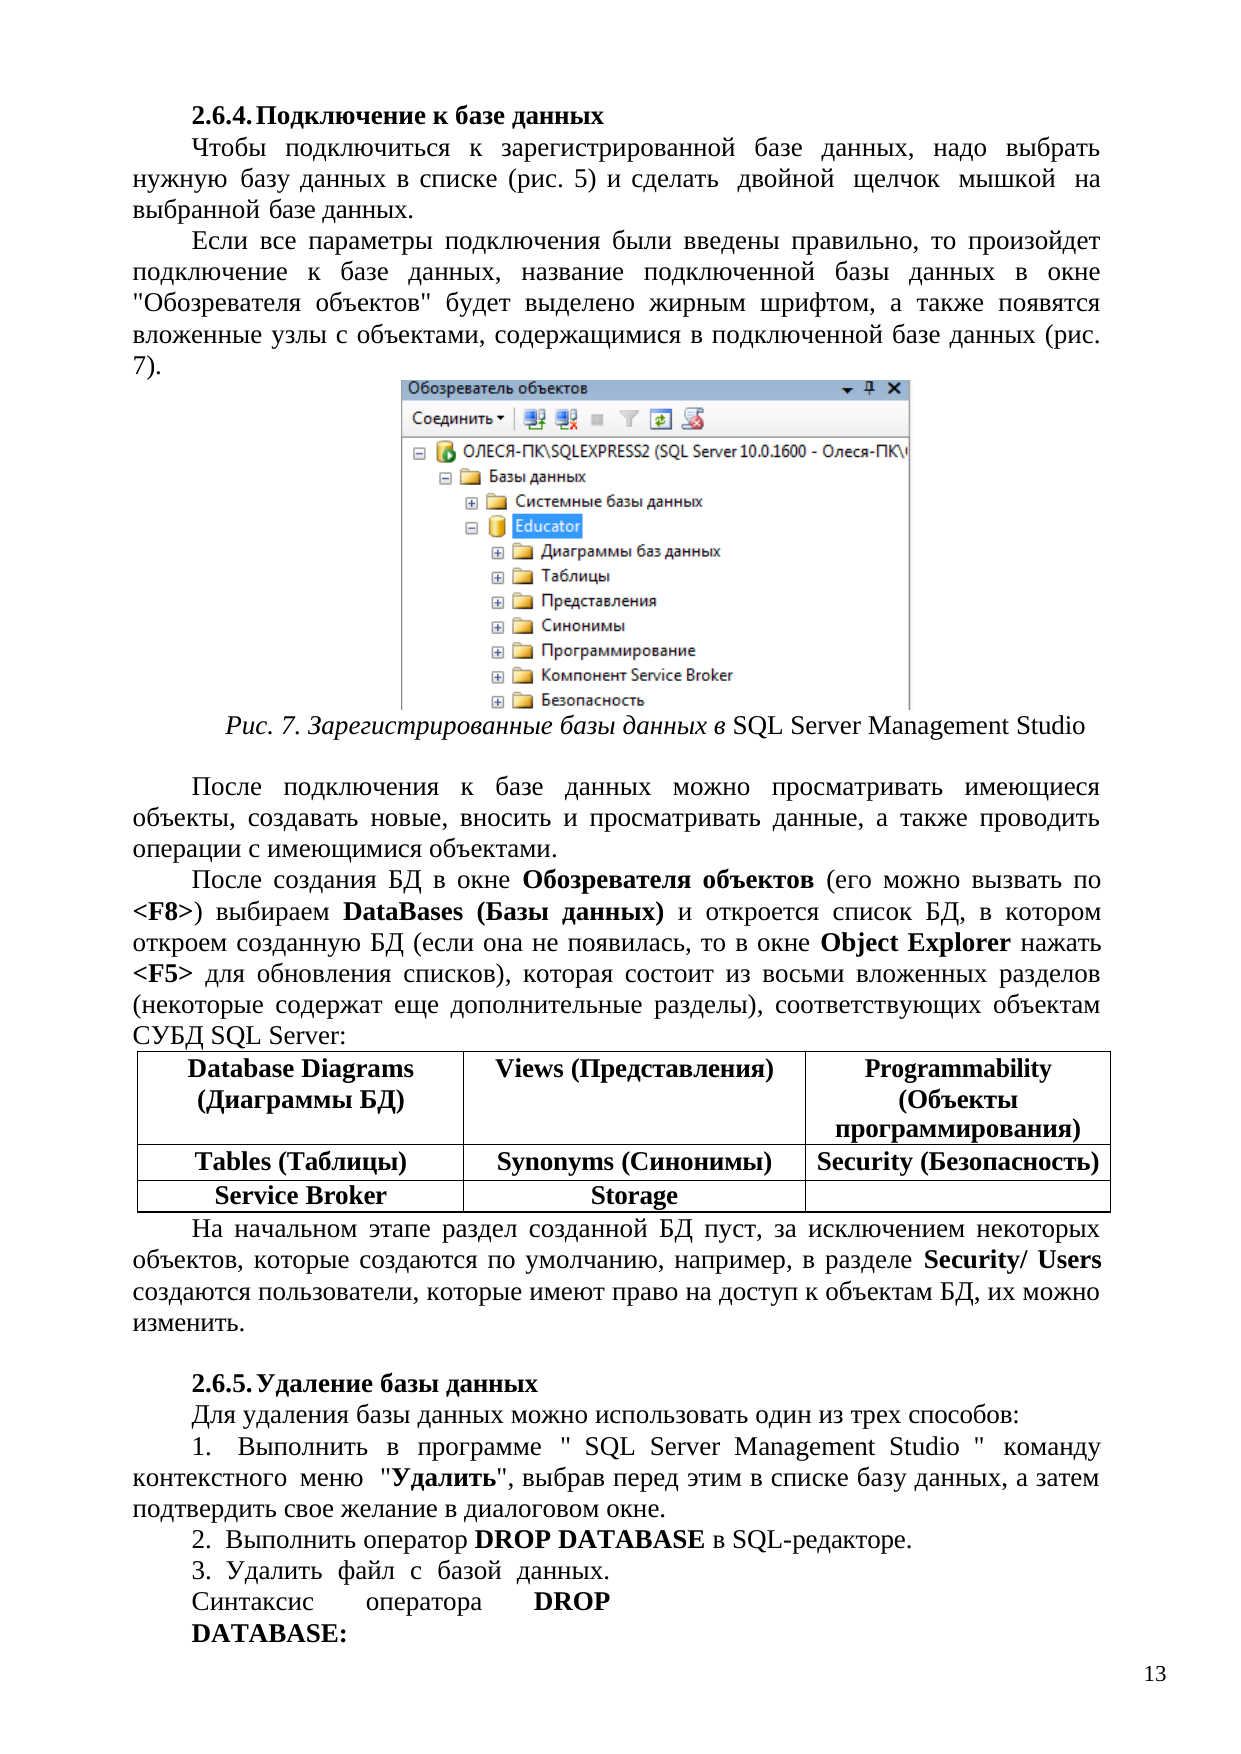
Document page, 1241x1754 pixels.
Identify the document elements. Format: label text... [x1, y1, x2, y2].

text Для удаления базы данных можно использовать один из трех способов: [191, 1399, 1166, 1430]
list Удалить файл с базой данных. Синтаксис оператора DROP DATABASE: [191, 1554, 610, 1648]
text После подключения к базе данных можно просматривать имеющиеся объекты, создавать новые, вносить и просматривать данные, а также проводить операции с имеющимися объектами. [132, 770, 1101, 863]
table_cell Security (Безопасность) [806, 1145, 1110, 1180]
text После создания БД в окне Обозревателя объектов (его можно вызвать по <F8>) выбираем DataBases (Базы данных) и откроется список БД, в котором откроем созданную БД (если она не появилась, то в окне Object Explorer нажать <F5> для обновления списков), которая состоит из восьми вложенных разделов (некоторые содержат еще дополнительные разделы), соответствующих объектам СУБД SQL Server: [132, 863, 1102, 1050]
subtitle Подключение к базе данных [191, 100, 1166, 131]
text Чтобы подключиться к зарегистрированной базе данных, надо выбрать нужную базу данных в списке (рис. 5) и сделать двойной щелчок мышкой на выбранной базе данных. [132, 131, 1101, 224]
list Выполнить в программе " SQL Server Management Studio " команду контекстного меню "Удалить", выбрав перед этим в списке базу данных, а затем подтвердить свое желание в диалоговом окне. [132, 1430, 1101, 1523]
table_cell Tables (Таблицы) [138, 1145, 463, 1180]
text Если все параметры подключения были введены правильно, то произойдет подключение к базе данных, название подключенной базы данных в окне "Обозревателя объектов" будет выделено жирным шрифтом, а также появятся вложенные узлы c объектами, содержащимися в подключенной базе данных (рис. 7). [132, 224, 1102, 380]
table_header Database Diagrams (Диаграммы БД) [138, 1052, 463, 1144]
table_header Programmability (Объекты программирования) [806, 1052, 1110, 1144]
subtitle Удаление базы данных [191, 1368, 1166, 1399]
list Выполнить оператор DROP DATABASE в SQL-редакторе. [191, 1523, 1166, 1554]
table_cell Service Broker [138, 1181, 463, 1211]
table_cell Synonyms (Синонимы) [464, 1145, 805, 1180]
picture [401, 380, 913, 710]
table_cell [806, 1181, 1110, 1211]
table_cell Storage [464, 1181, 805, 1211]
text На начальном этапе раздел созданной БД пуст, за исключением некоторых объектов, которые создаются по умолчанию, например, в разделе Security/ Users создаются пользователи, которые имеют право на доступ к объектам БД, их можно изменить. [132, 1212, 1102, 1337]
table_header Views (Представления) [464, 1052, 805, 1144]
text Рис. 7. Зарегистрированные базы данных в SQL Server Management Studio [225, 709, 1166, 740]
